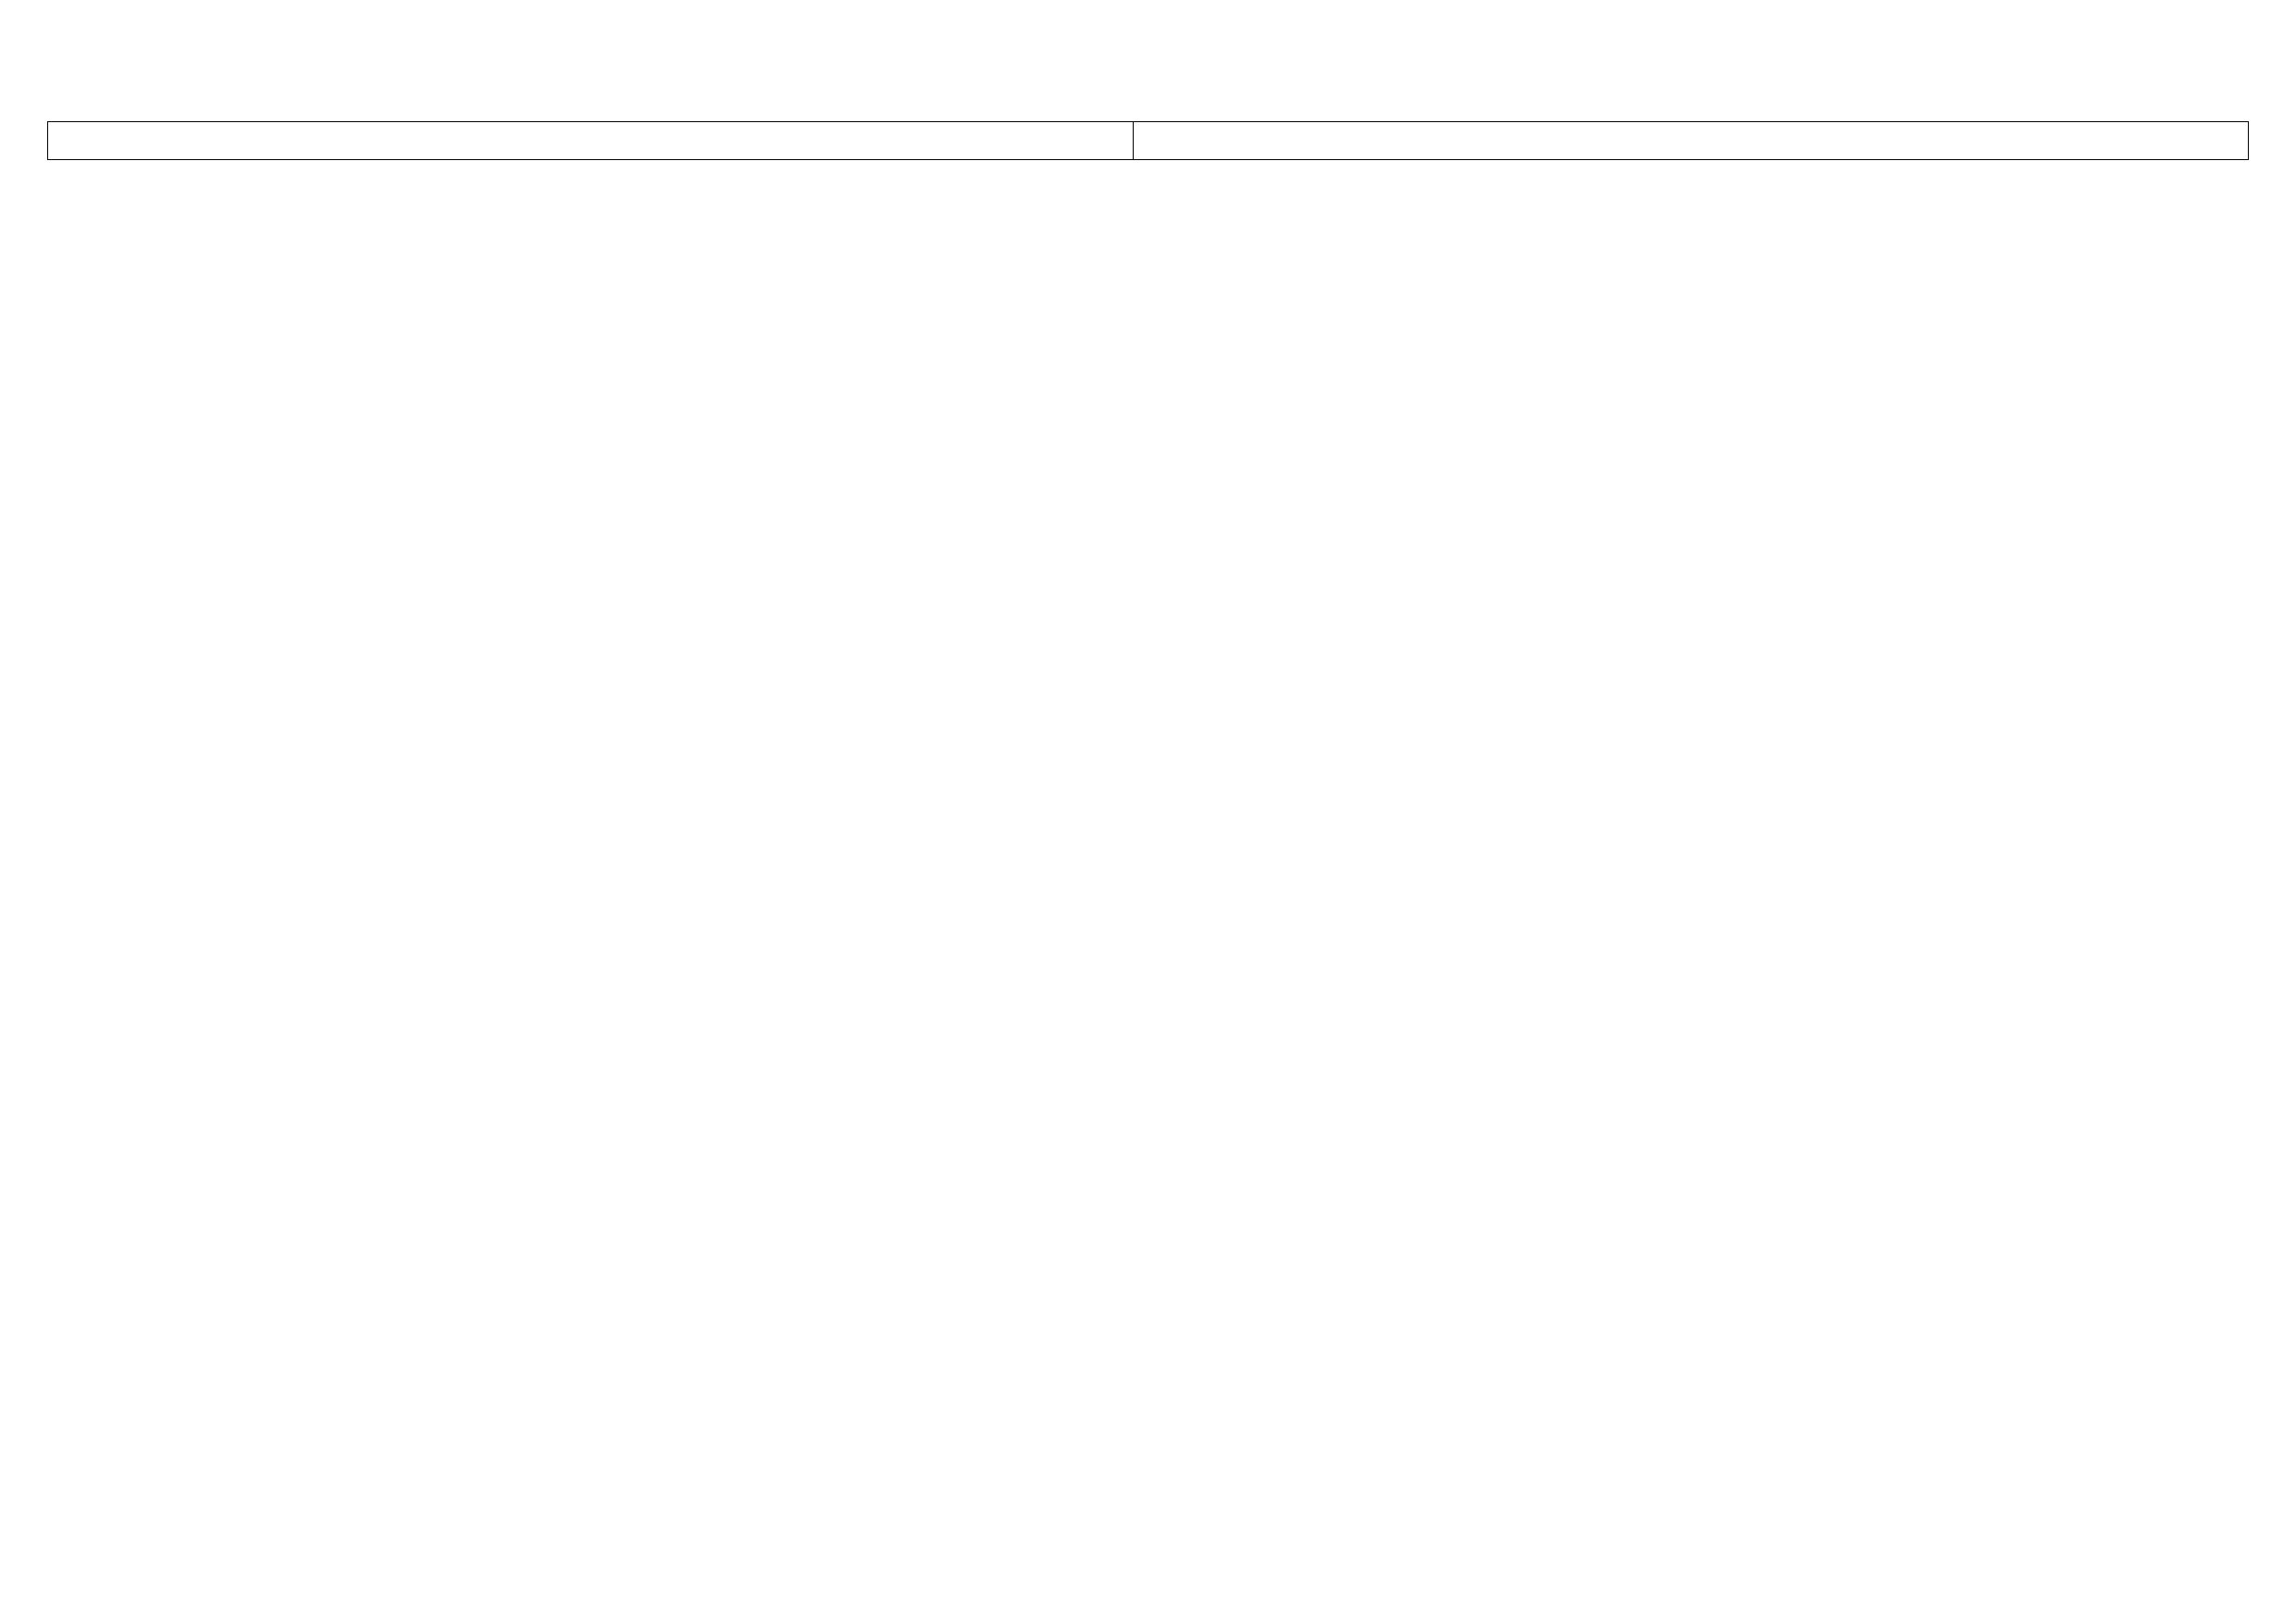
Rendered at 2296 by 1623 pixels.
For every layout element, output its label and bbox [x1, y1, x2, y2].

table_cell [48, 122, 1133, 159]
